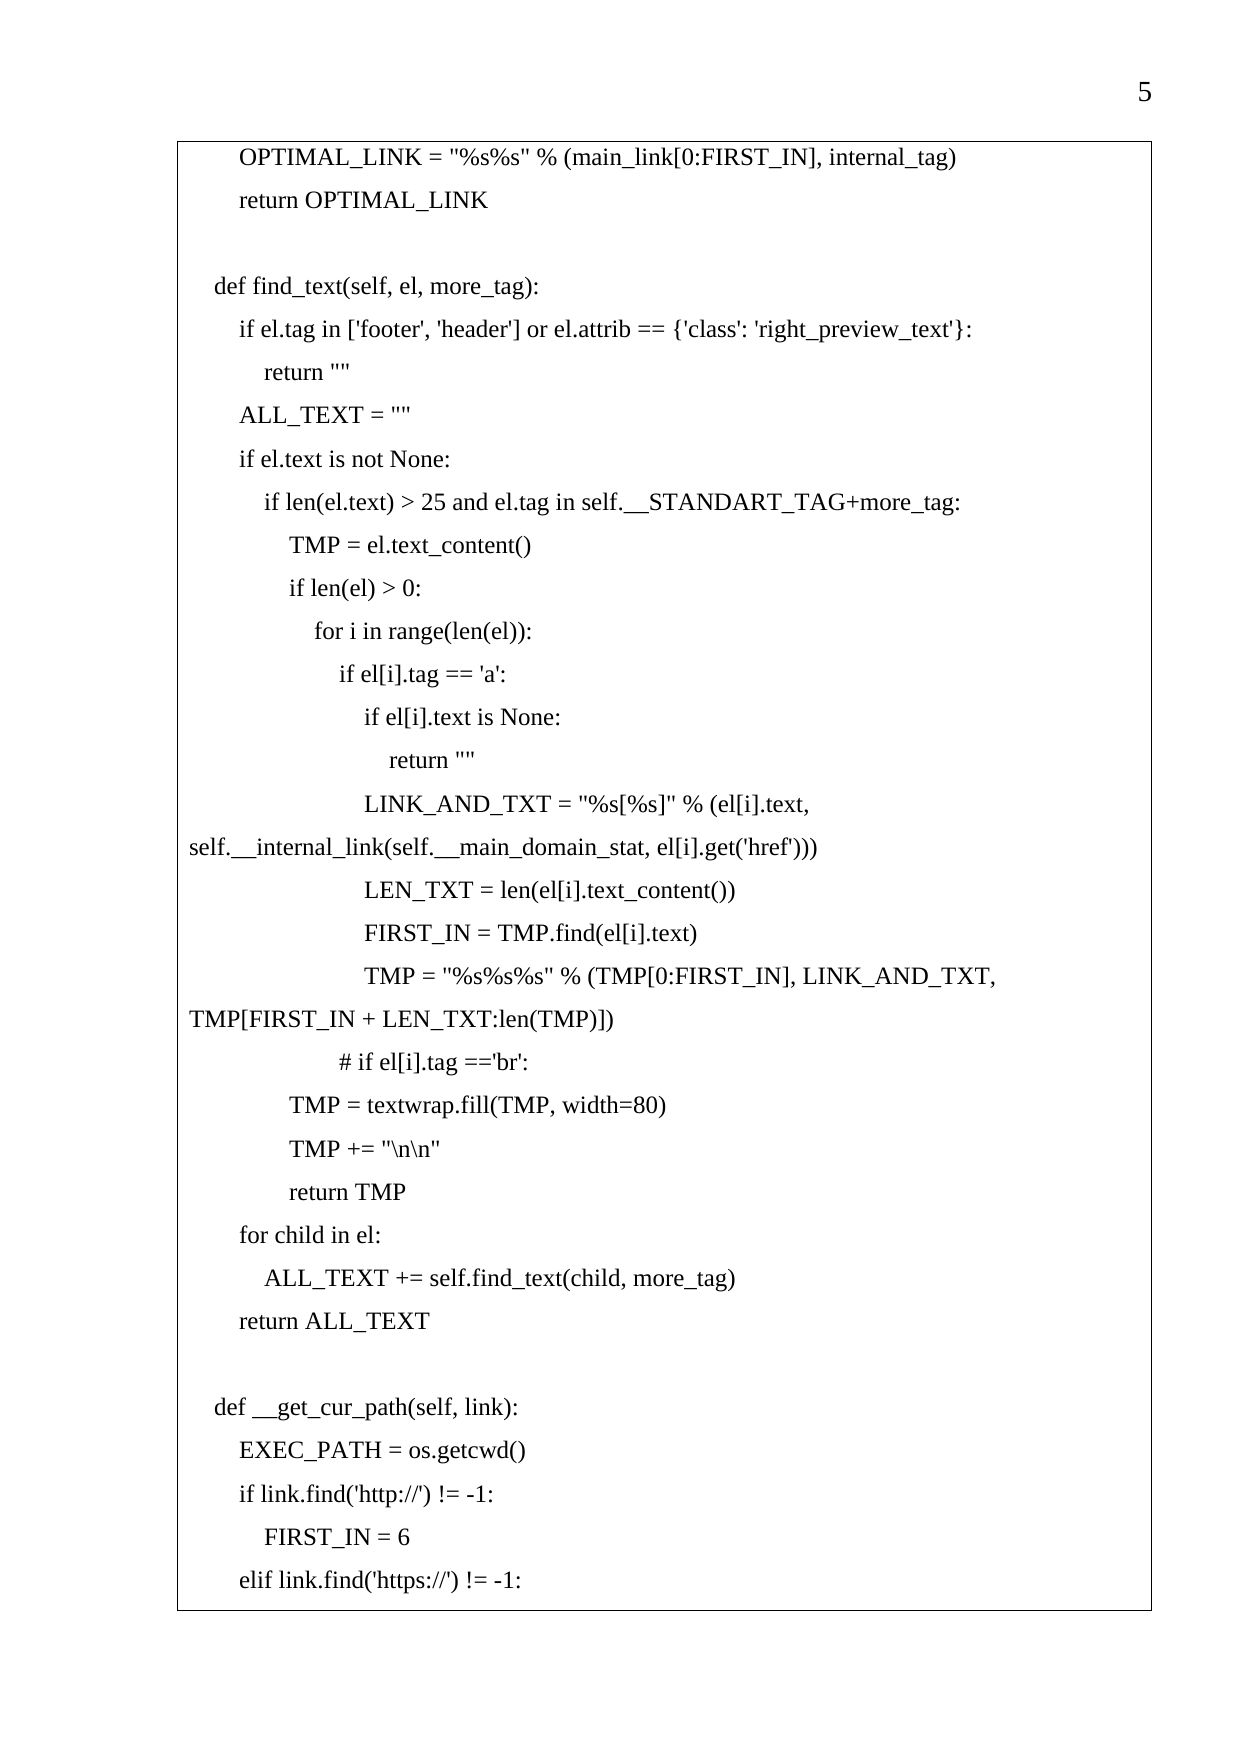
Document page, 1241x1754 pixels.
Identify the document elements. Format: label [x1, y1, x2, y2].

table_header [178, 142, 1151, 1610]
